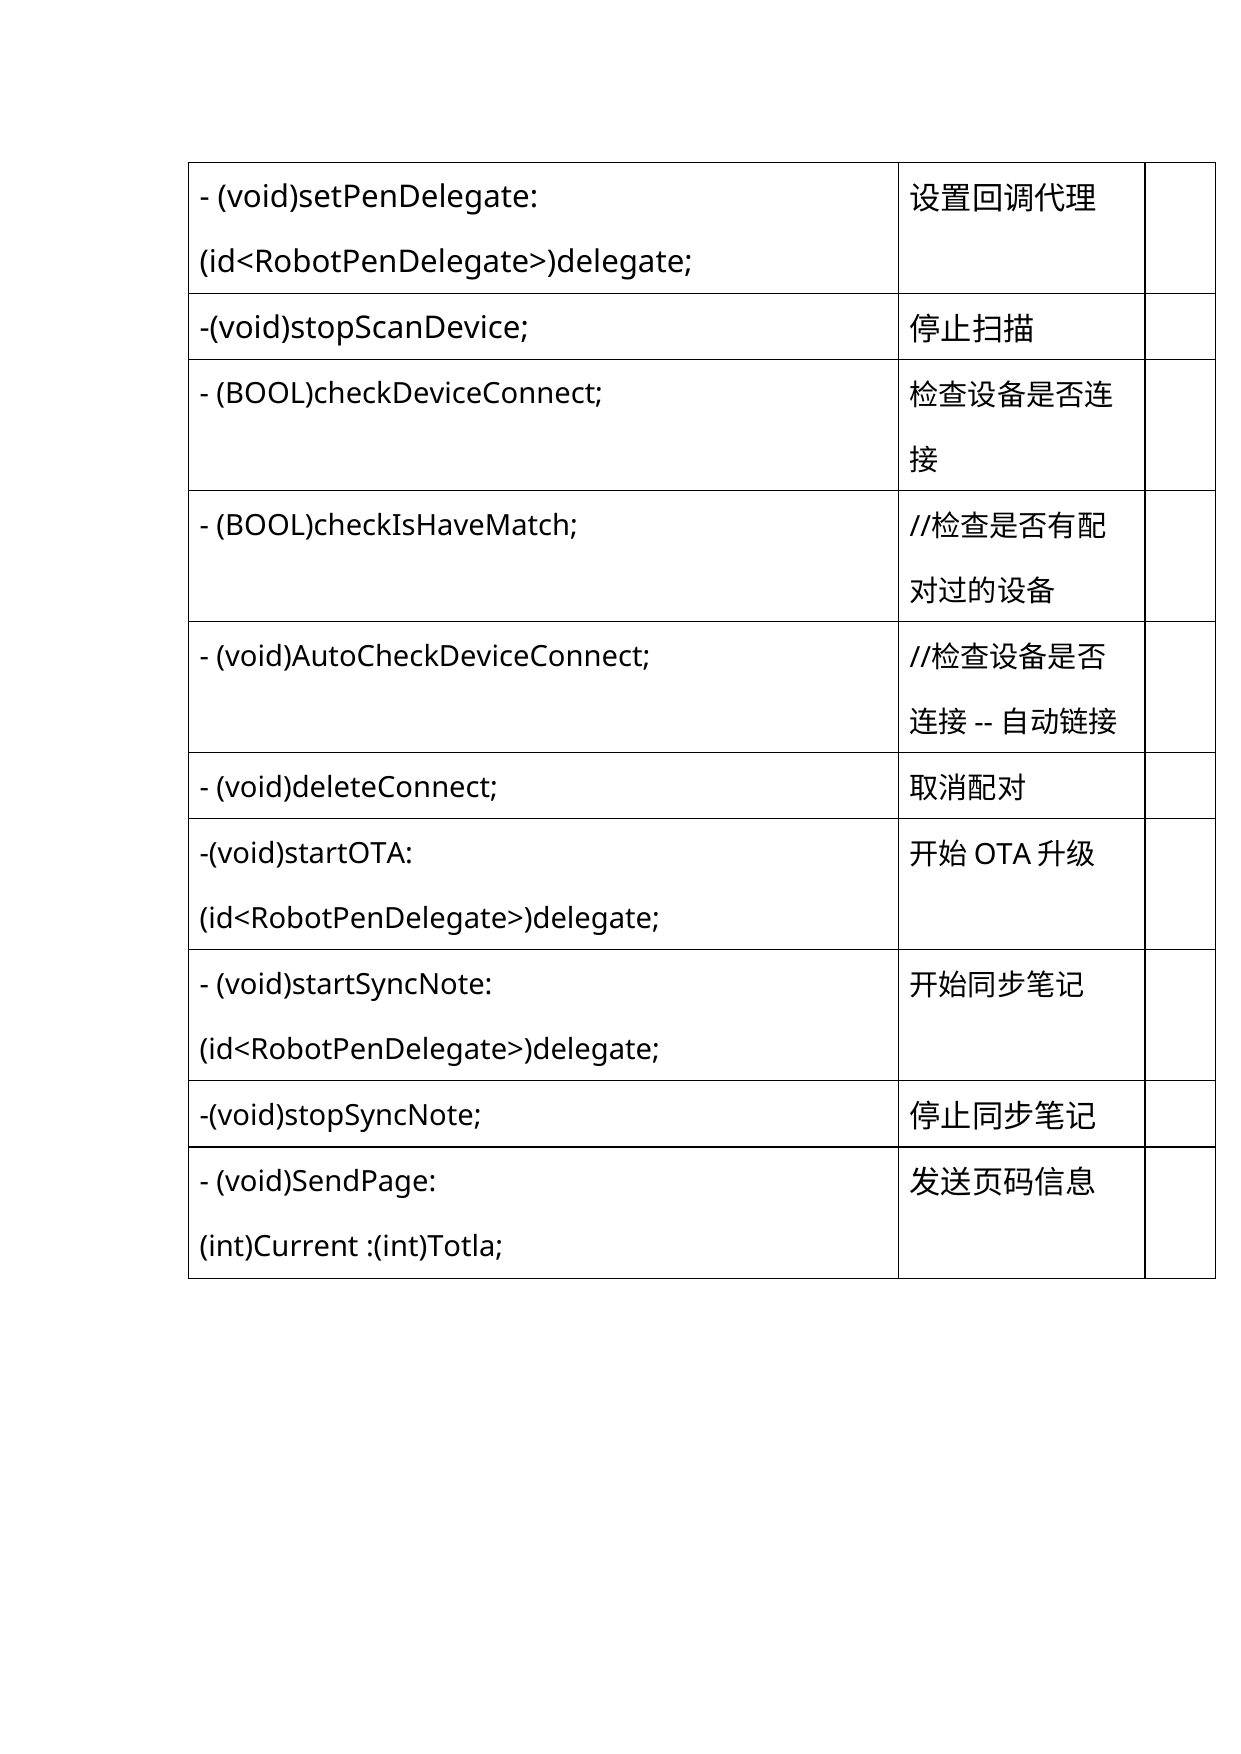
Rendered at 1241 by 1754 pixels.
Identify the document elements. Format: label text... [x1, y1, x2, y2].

table_cell - (void)startSyncNote: (id<RobotPenDelegate>)delegate; [189, 950, 898, 1080]
table_cell [1146, 753, 1215, 818]
table_cell 设置回调代理 [899, 163, 1144, 293]
table_cell [1146, 622, 1215, 752]
table_cell 发送页码信息 [899, 1148, 1144, 1277]
table_cell 检查设备是否连接 [899, 360, 1144, 490]
table_cell 停止扫描 [899, 294, 1144, 359]
table_cell //检查设备是否连接 -- 自动链接 [899, 622, 1144, 752]
table_cell [1146, 1081, 1215, 1146]
table_cell [1146, 950, 1215, 1080]
table_cell [1146, 819, 1215, 949]
table_cell //检查是否有配对过的设备 [899, 491, 1144, 621]
table_cell 停止同步笔记 [899, 1081, 1144, 1146]
table_cell - (void)deleteConnect; [189, 753, 898, 818]
table_cell [1146, 1148, 1215, 1277]
table_cell [1146, 360, 1215, 490]
table_cell [1146, 163, 1215, 293]
table_cell -(void)stopSyncNote; [189, 1081, 898, 1146]
table_cell [1146, 294, 1215, 359]
table_cell -(void)stopScanDevice; [189, 294, 898, 359]
table_cell - (void)SendPage: (int)Current :(int)Totla; [189, 1148, 898, 1277]
table_cell 开始OTA升级 [899, 819, 1144, 949]
table_cell [1146, 491, 1215, 621]
table_cell - (BOOL)checkDeviceConnect; [189, 360, 898, 490]
table_cell - (void)setPenDelegate: (id<RobotPenDelegate>)delegate; [189, 163, 898, 293]
table_cell 取消配对 [899, 753, 1144, 818]
table_cell 开始同步笔记 [899, 950, 1144, 1080]
table_cell - (BOOL)checkIsHaveMatch; [189, 491, 898, 621]
table_cell -(void)startOTA: (id<RobotPenDelegate>)delegate; [189, 819, 898, 949]
table_cell - (void)AutoCheckDeviceConnect; [189, 622, 898, 752]
